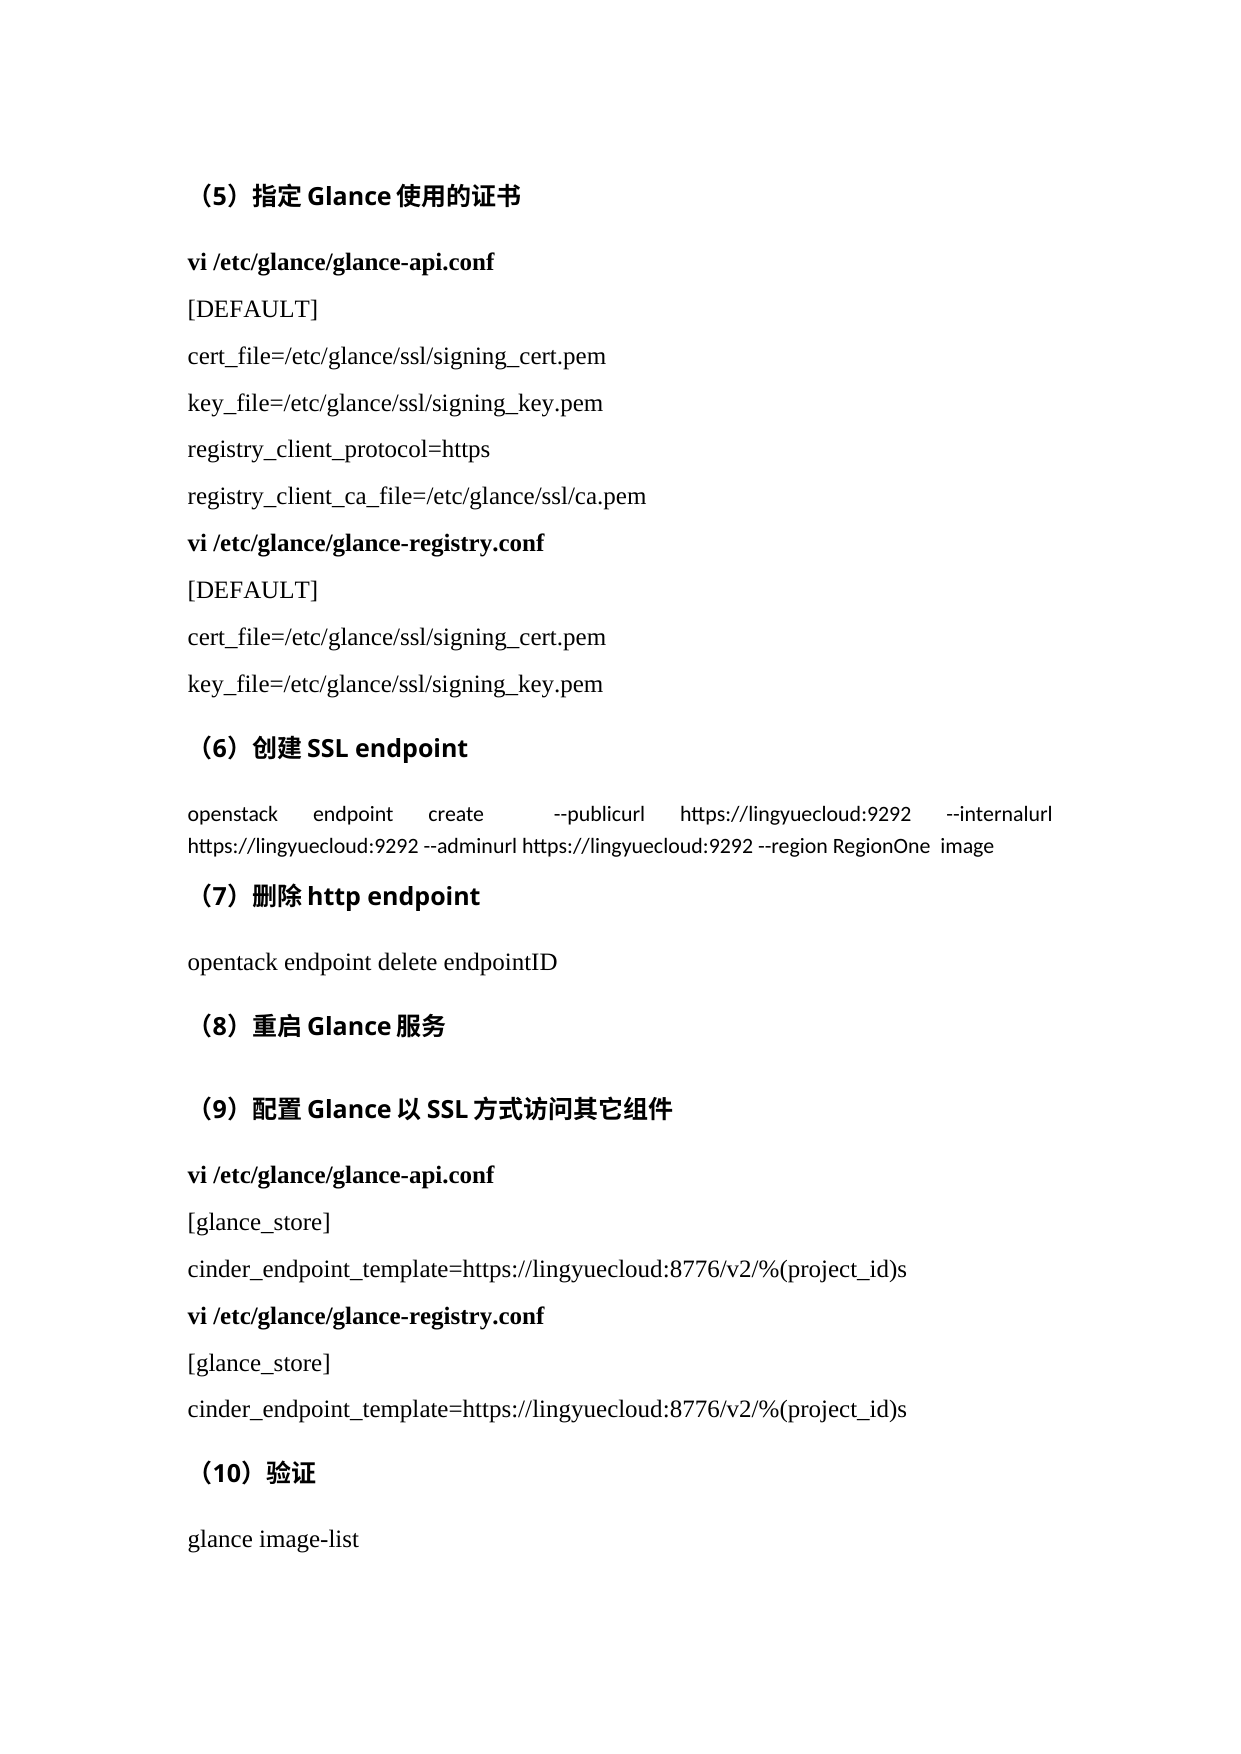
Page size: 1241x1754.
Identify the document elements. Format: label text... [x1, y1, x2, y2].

text （9）配置Glance以SSL方式访问其它组件 [187, 1075, 1053, 1140]
text cert_file=/etc/glance/ssl/signing_cert.pem [187, 620, 1053, 653]
text glance image-list [187, 1523, 1053, 1555]
text vi /etc/glance/glance-registry.conf [187, 526, 1053, 559]
text （10）验证 [187, 1439, 1053, 1504]
text [glance_store] [187, 1346, 1053, 1378]
text （7）删除http endpoint [187, 862, 1053, 927]
text （6）创建SSL endpoint [187, 714, 1053, 779]
text opentack endpoint delete endpointID [187, 945, 1053, 978]
text （8）重启Glance服务 [187, 992, 1053, 1057]
text （5）指定Glance使用的证书 [187, 162, 1053, 227]
text vi /etc/glance/glance-api.conf [187, 245, 1053, 278]
text cinder_endpoint_template=https://lingyuecloud:8776/v2/%(project_id)s [187, 1393, 1053, 1425]
text vi /etc/glance/glance-registry.conf [187, 1299, 1053, 1331]
text openstack endpoint create --publicurl https://lingyuecloud:9292 --internalurl https://lingyuecloud:9292 --adminurl https://lingyuecloud:9292 --region RegionOne image [187, 797, 1053, 862]
text [DEFAULT] [187, 292, 1053, 324]
text key_file=/etc/glance/ssl/signing_key.pem [187, 386, 1053, 418]
text registry_client_ca_file=/etc/glance/ssl/ca.pem [187, 479, 1053, 512]
text registry_client_protocol=https [187, 433, 1053, 465]
text vi /etc/glance/glance-api.conf [187, 1158, 1053, 1191]
text cinder_endpoint_template=https://lingyuecloud:8776/v2/%(project_id)s [187, 1252, 1053, 1284]
text [glance_store] [187, 1205, 1053, 1238]
text cert_file=/etc/glance/ssl/signing_cert.pem [187, 339, 1053, 371]
text [DEFAULT] [187, 573, 1053, 606]
text key_file=/etc/glance/ssl/signing_key.pem [187, 667, 1053, 699]
